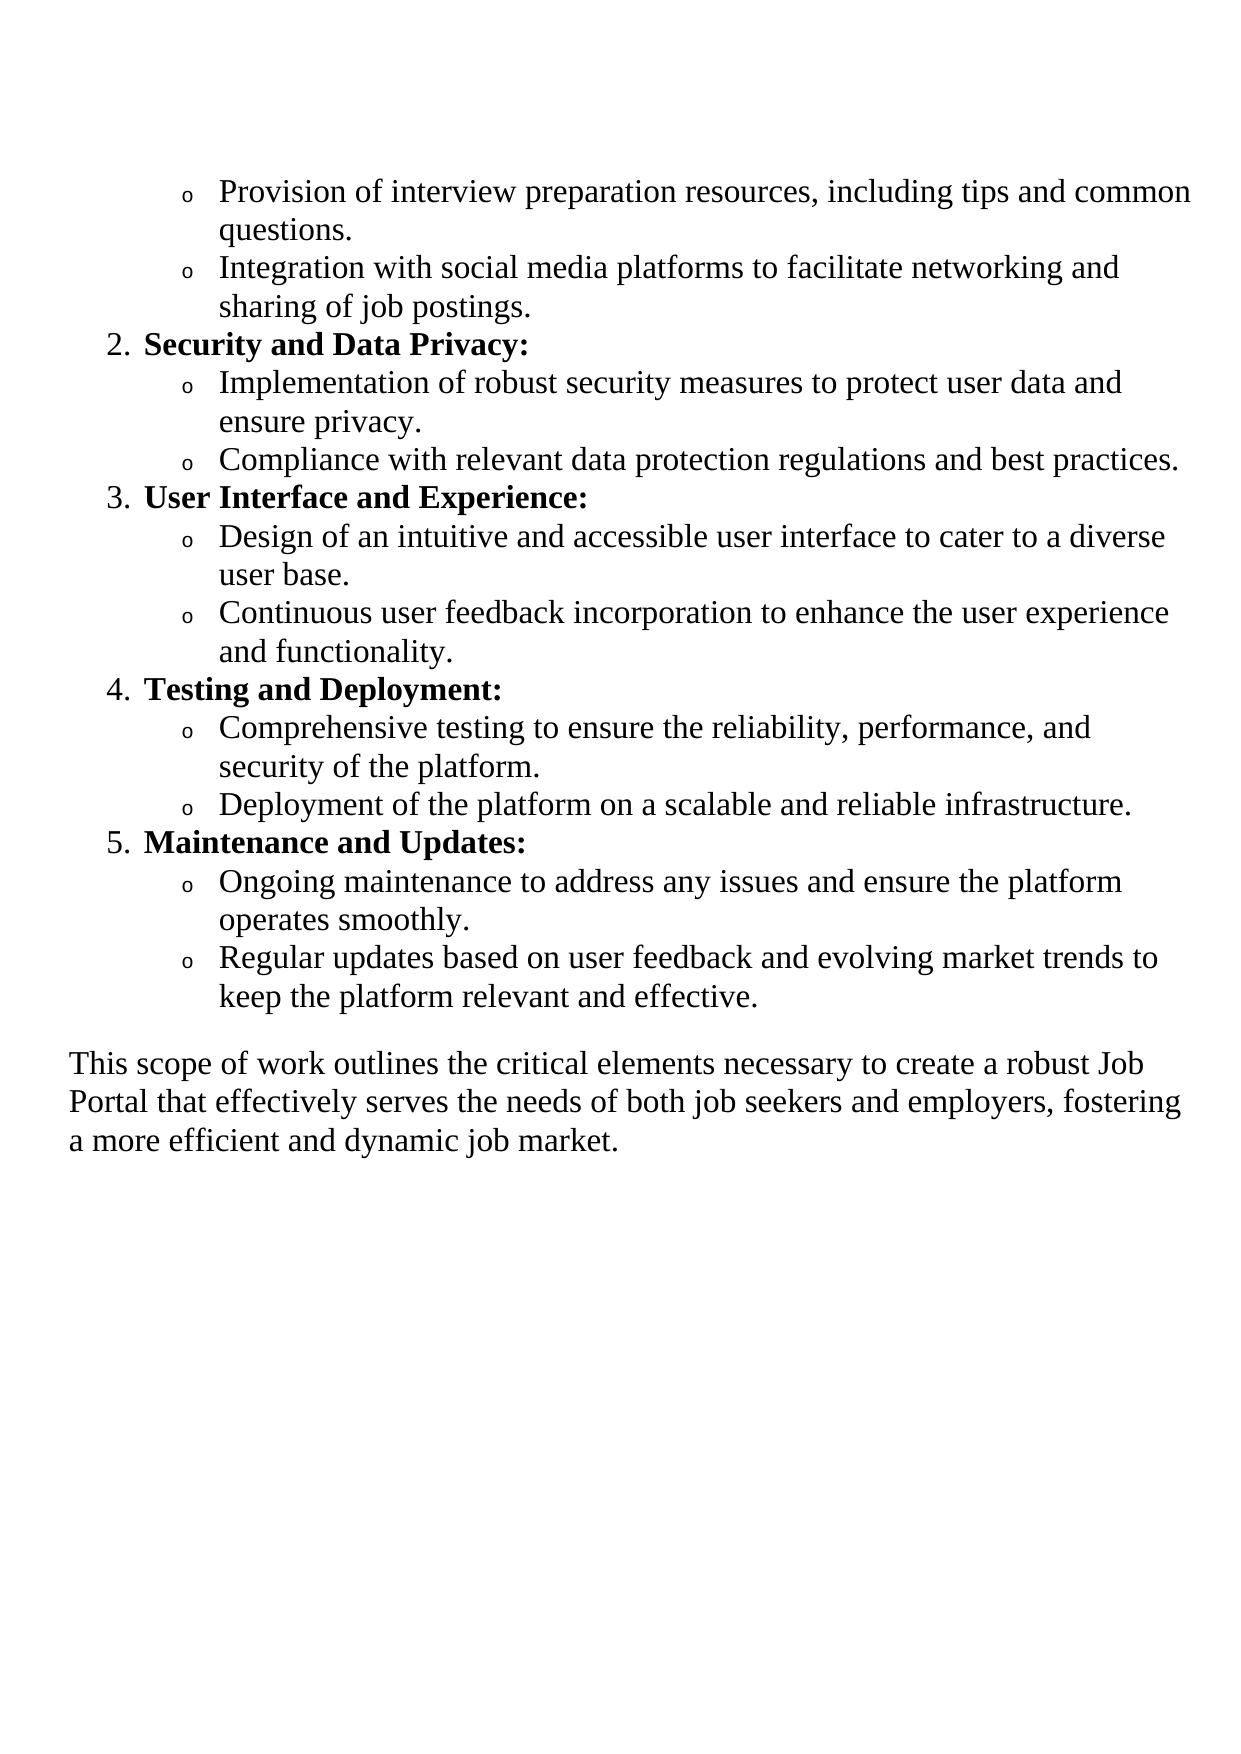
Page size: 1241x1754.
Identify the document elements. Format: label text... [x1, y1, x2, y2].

text This scope of work outlines the critical elements necessary to create a robust Job Portal that effectively serves the needs of both job seekers and employers, fostering a more efficient and dynamic job market. [69, 1043, 1192, 1158]
list Comprehensive testing to ensure the reliability, performance, and security of the platform. [181, 707, 1192, 784]
list Provision of interview preparation resources, including tips and common questions. [181, 171, 1192, 247]
list Maintenance and Updates: [106, 822, 1192, 861]
list Ongoing maintenance to address any issues and ensure the platform operates smoothly. [181, 861, 1192, 937]
list User Interface and Experience: [106, 477, 1192, 516]
list Deployment of the platform on a scalable and reliable infrastructure. [181, 784, 1192, 822]
list Implementation of robust security measures to protect user data and ensure privacy. [181, 362, 1192, 439]
list Integration with social media platforms to facilitate networking and sharing of job postings. [181, 247, 1192, 324]
list Regular updates based on user feedback and evolving market trends to keep the platform relevant and effective. [181, 937, 1192, 1014]
list Design of an intuitive and accessible user interface to cater to a diverse user base. [181, 516, 1192, 592]
list Continuous user feedback incorporation to enhance the user experience and functionality. [181, 592, 1192, 669]
list Security and Data Privacy: [106, 324, 1192, 362]
list Testing and Deployment: [106, 669, 1192, 707]
list Compliance with relevant data protection regulations and best practices. [181, 439, 1192, 477]
